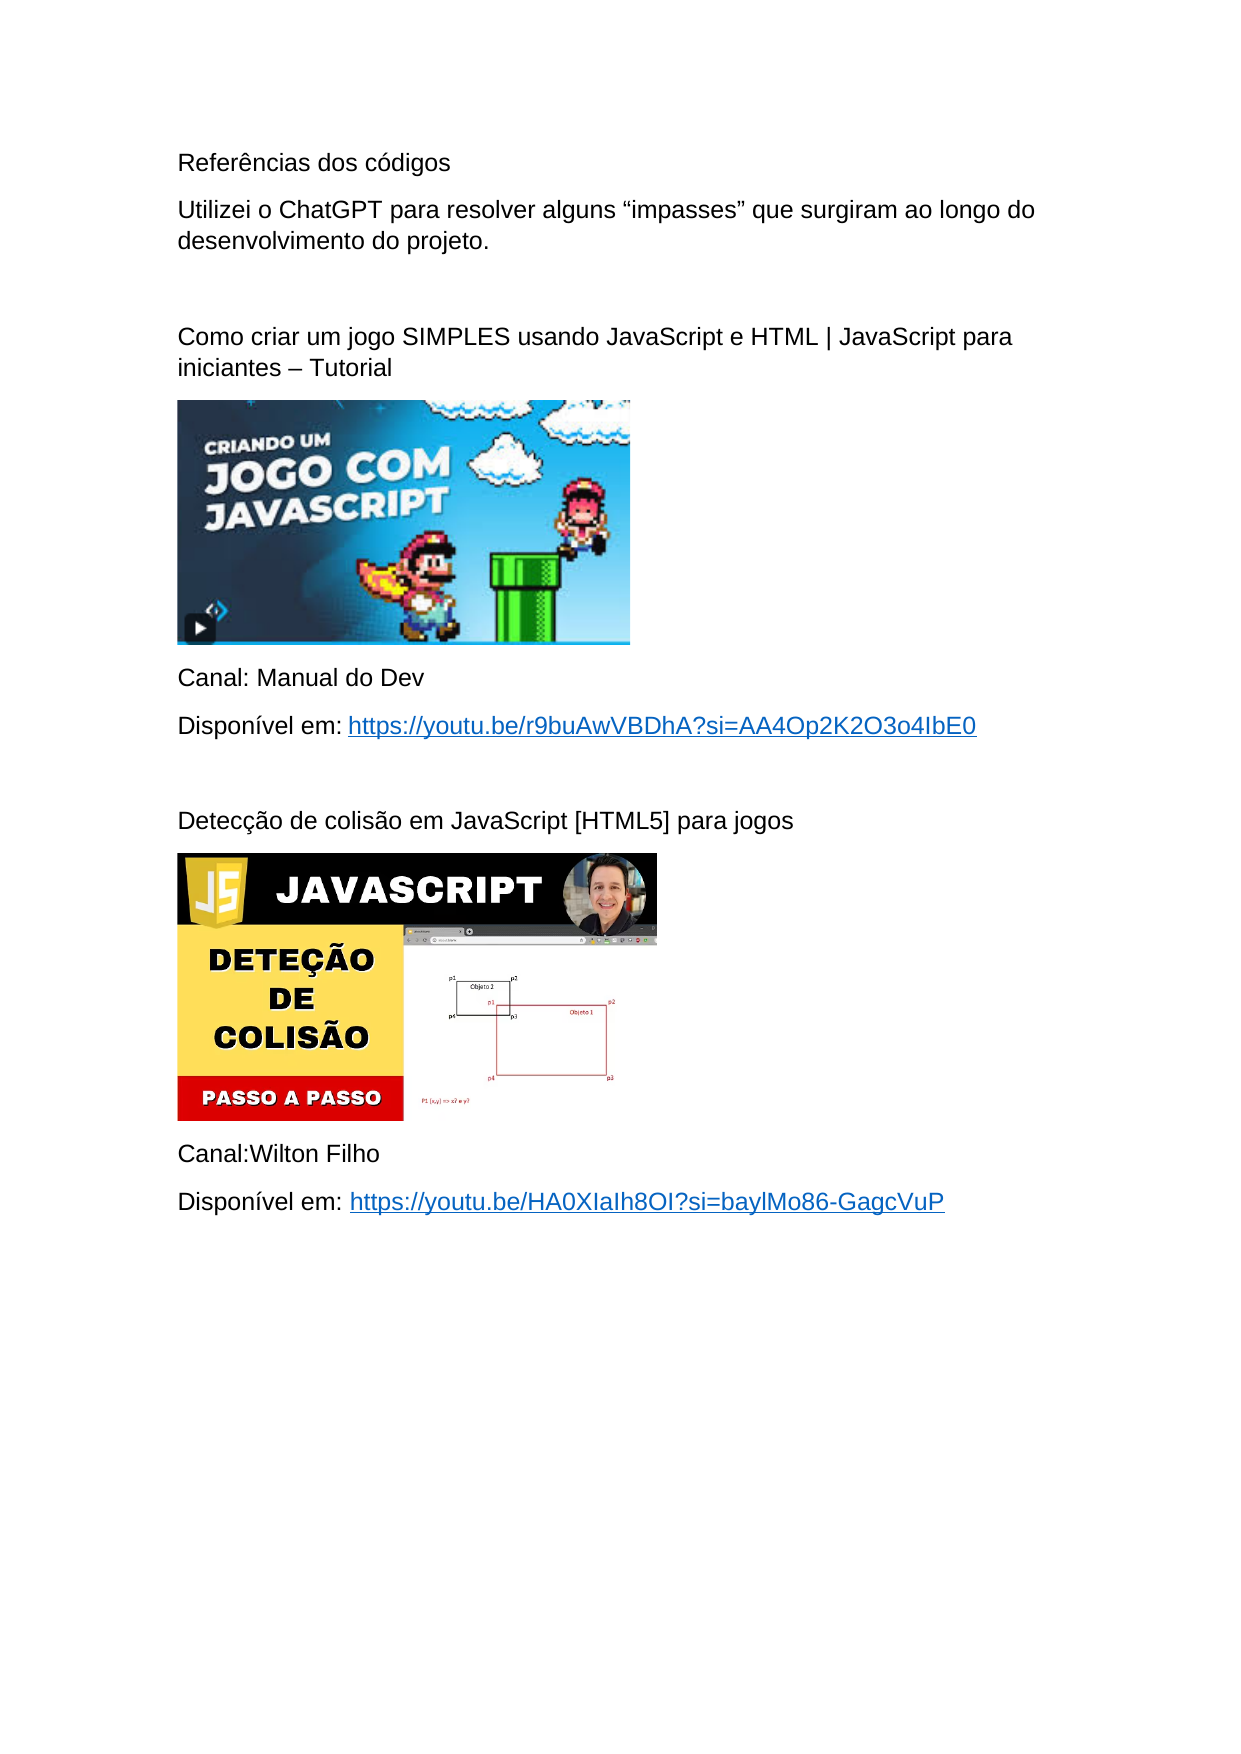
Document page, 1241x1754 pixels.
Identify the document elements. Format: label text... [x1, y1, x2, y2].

text Detecção de colisão em JavaScript [HTML5] para jogos [177, 806, 1063, 835]
text Canal: Manual do Dev [177, 663, 1063, 692]
text Disponível em: https://youtu.be/r9buAwVBDhA?si=AA4Op2K2O3o4IbE0 [177, 711, 1063, 739]
text Disponível em: https://youtu.be/HA0XIaIh8OI?si=baylMo86-GagcVuP [177, 1187, 1063, 1215]
text Canal:Wilton Filho [177, 1139, 1063, 1168]
text Como criar um jogo SIMPLES usando JavaScript e HTML | JavaScript para iniciantes – Tutorial [177, 322, 1063, 382]
picture [177, 400, 631, 645]
text Utilizei o ChatGPT para resolver alguns “impasses” que surgiram ao longo do desenvolvimento do projeto. [177, 195, 1063, 255]
text Referências dos códigos [177, 148, 1063, 176]
picture [177, 853, 657, 1121]
